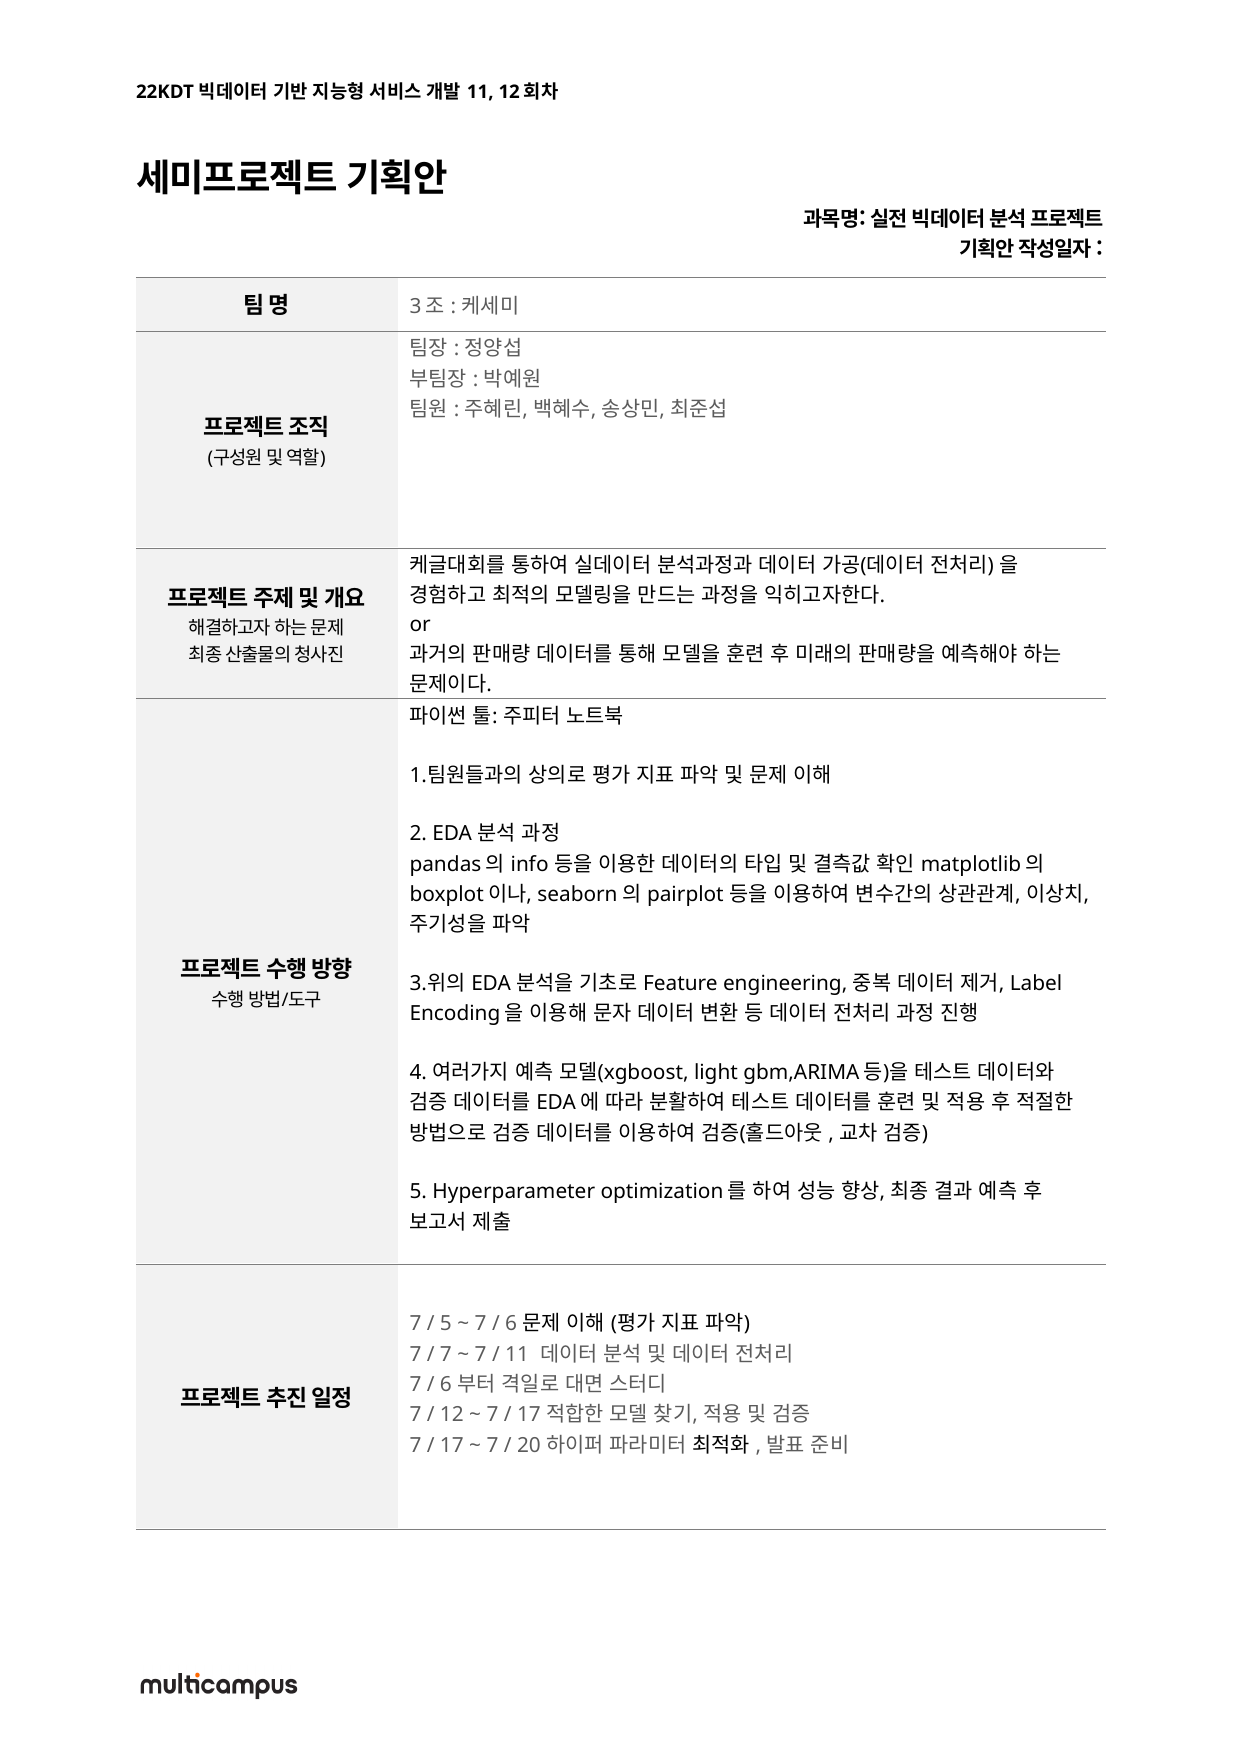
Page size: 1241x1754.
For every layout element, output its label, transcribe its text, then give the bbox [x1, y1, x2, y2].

table_cell 7 / 5 ~ 7 / 6 문제 이해 (평가 지표 파악) 7 / 7 ~ 7 / 11 데이터 분석 및 데이터 전처리 7 / 6 부터 격일로 대면 스터디 7 / 12 ~ 7 / 17 적합한 모델 찾기, 적용 및 검증 7 / 17 ~ 7 / 20 하이퍼 파라미터 최적화 , 발표 준비 [398, 1265, 1106, 1528]
table_header 팀 명 [136, 278, 398, 331]
text 세미프로젝트 기획안 [136, 148, 1104, 202]
table_cell 프로젝트 수행 방향 수행 방법/도구 [136, 699, 398, 1263]
text 기획안 작성일자 : [136, 232, 1104, 262]
table_cell 케글대회를 통하여 실데이터 분석과정과 데이터 가공(데이터 전처리) 을 경험하고 최적의 모델링을 만드는 과정을 익히고자한다. or 과거의 판매량 데이터를 통해 모델을 훈련 후 미래의 판매량을 예측해야 하는 문제이다. [398, 549, 1106, 698]
picture [135, 1665, 299, 1701]
table_cell 프로젝트 조직 (구성원 및 역할) [136, 332, 398, 547]
table_header 3조 : 케세미 [398, 278, 1106, 331]
table_cell 프로젝트 추진 일정 [136, 1265, 398, 1528]
table_cell 팀장 : 정양섭 부팀장 : 박예원 팀원 : 주혜린, 백혜수, 송상민, 최준섭 [398, 332, 1106, 547]
table_cell 프로젝트 주제 및 개요 해결하고자 하는 문제 최종 산출물의 청사진 [136, 549, 398, 698]
table_cell 파이썬 툴: 주피터 노트북 1.팀원들과의 상의로 평가 지표 파악 및 문제 이해 2. EDA 분석 과정 pandas의 info 등을 이용한 데이터의 타입 및 결측값 확인 matplotlib의 boxplot이나, seaborn의 pairplot 등을 이용하여 변수간의 상관관계, 이상치, 주기성을 파악 3.위의 EDA 분석을 기초로 Feature engineering, 중복 데이터 제거, Label Encoding을 이용해 문자 데이터 변환 등 데이터 전처리 과정 진행 4. 여러가지 예측 모델(xgboost, light gbm,ARIMA등)을 테스트 데이터와 검증 데이터를 EDA에 따라 분활하여 테스트 데이터를 훈련 및 적용 후 적절한 방법으로 검증 데이터를 이용하여 검증(홀드아웃 , 교차 검증) 5. Hyperparameter optimization를 하여 성능 향상, 최종 결과 예측 후 보고서 제출 [398, 699, 1106, 1263]
text 과목명: 실전 빅데이터 분석 프로젝트 [136, 202, 1104, 232]
